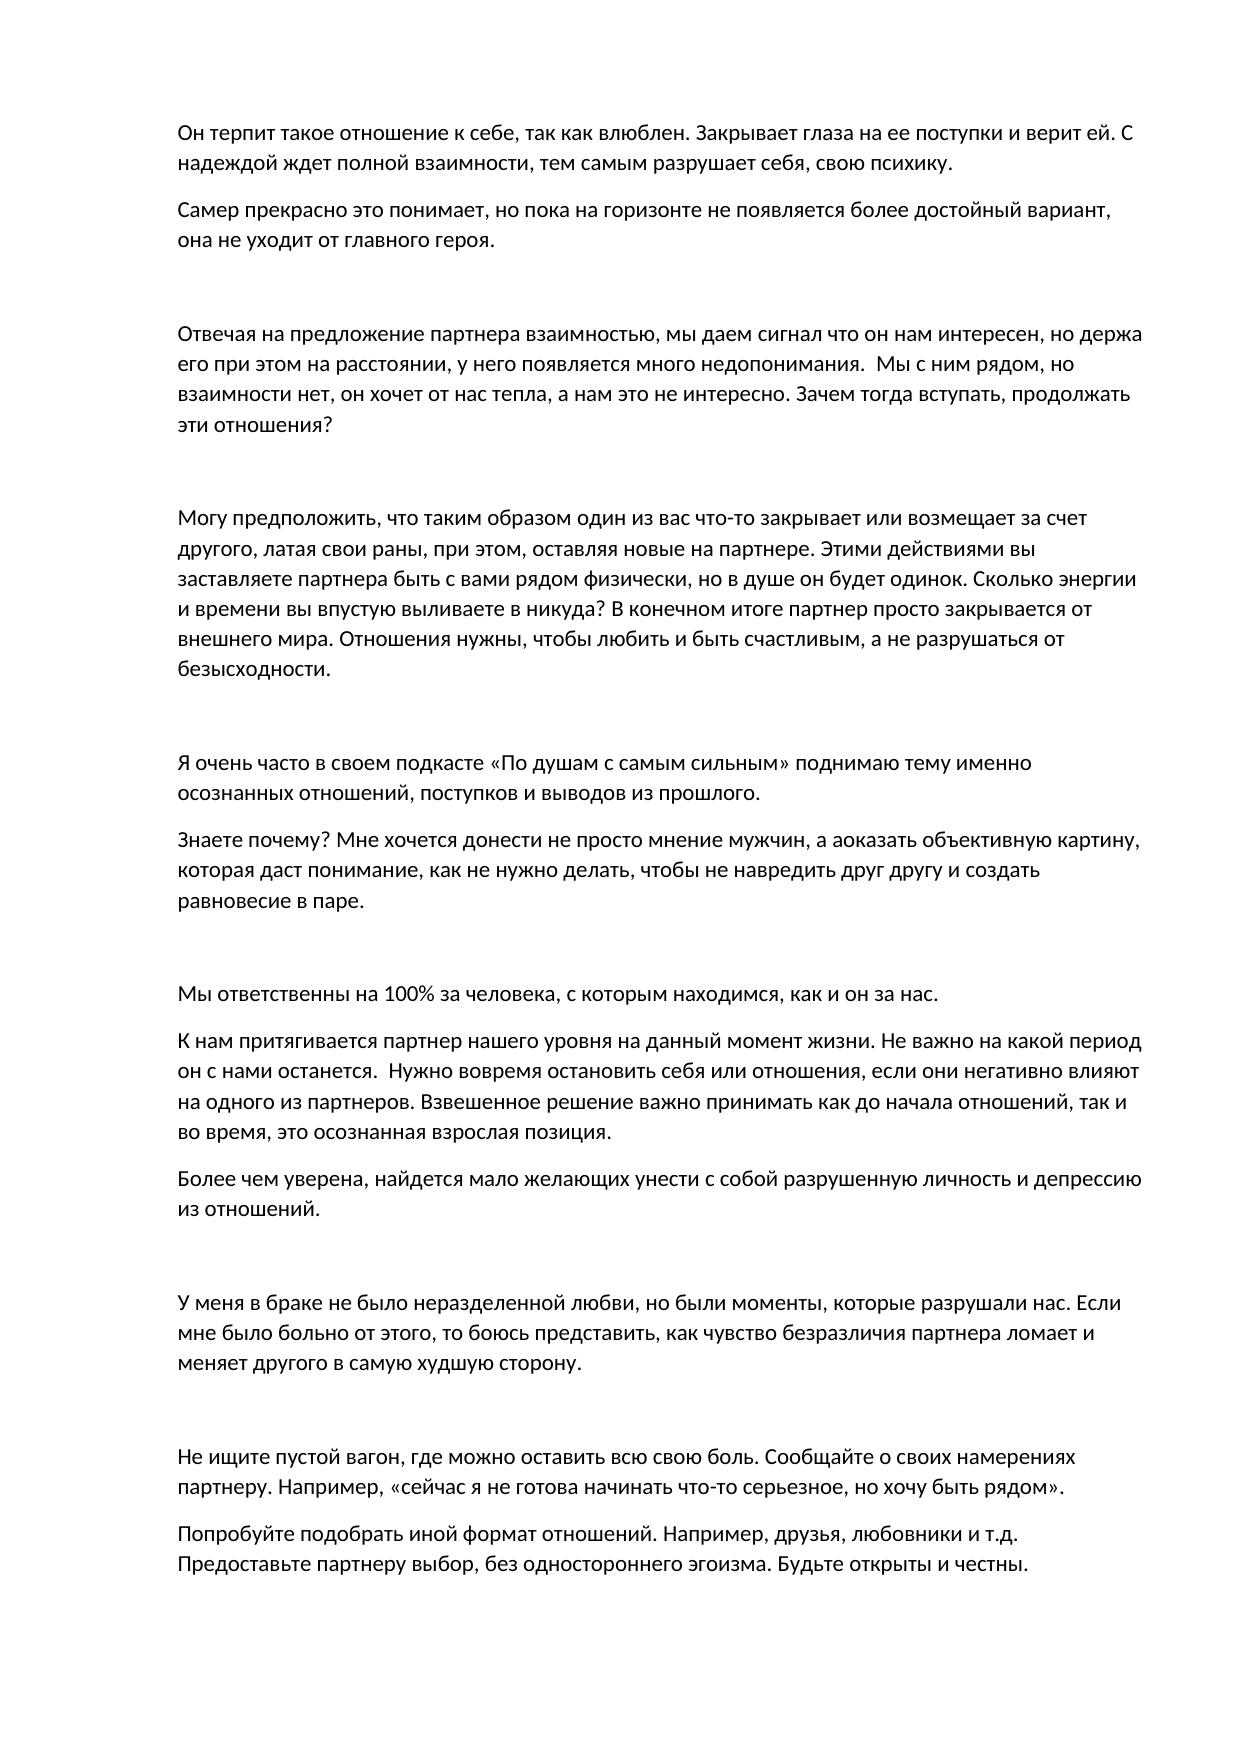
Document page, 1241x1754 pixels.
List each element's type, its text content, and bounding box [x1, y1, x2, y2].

text Знаете почему? Мне хочется донести не просто мнение мужчин, а аоказать объективную картину, которая даст понимание, как не нужно делать, чтобы не навредить друг другу и создать равновесие в паре. [177, 825, 1152, 914]
text У меня в браке не было неразделенной любви, но были моменты, которые разрушали нас. Если мне было больно от этого, то боюсь представить, как чувство безразличия партнера ломает и меняет другого в самую худшую сторону. [177, 1288, 1152, 1376]
text Я очень часто в своем подкасте «По душам с самым сильным» поднимаю тему именно осознанных отношений, поступков и выводов из прошлого. [177, 748, 1152, 807]
text Он терпит такое отношение к себе, так как влюблен. Закрывает глаза на ее поступки и верит ей. С надеждой ждет полной взаимности, тем самым разрушает себя, свою психику. [177, 118, 1152, 176]
text Попробуйте подобрать иной формат отношений. Например, друзья, любовники и т.д. Предоставьте партнеру выбор, без одностороннего эгоизма. Будьте открыты и честны. [177, 1519, 1152, 1577]
text Самер прекрасно это понимает, но пока на горизонте не появляется более достойный вариант, она не уходит от главного героя. [177, 195, 1152, 253]
text Отвечая на предложение партнера взаимностью, мы даем сигнал что он нам интересен, но держа его при этом на расстоянии, у него появляется много недопонимания. Мы с ним рядом, но взаимности нет, он хочет от нас тепла, а нам это не интересно. Зачем тогда вступать, продолжать эти отношения? [177, 319, 1152, 438]
text Могу предположить, что таким образом один из вас что-то закрывает или возмещает за счет другого, латая свои раны, при этом, оставляя новые на партнере. Этими действиями вы заставляете партнера быть с вами рядом физически, но в душе он будет одинок. Сколько энергии и времени вы впустую выливаете в никуда? В конечном итоге партнер просто закрывается от внешнего мира. Отношения нужны, чтобы любить и быть счастливым, а не разрушаться от безысходности. [177, 503, 1152, 683]
text Более чем уверена, найдется мало желающих унести с собой разрушенную личность и депрессию из отношений. [177, 1164, 1152, 1222]
text Не ищите пустой вагон, где можно оставить всю свою боль. Сообщайте о своих намерениях партнеру. Например, «сейчас я не готова начинать что-то серьезное, но хочу быть рядом». [177, 1442, 1152, 1500]
text К нам притягивается партнер нашего уровня на данный момент жизни. Не важно на какой период он с нами останется. Нужно вовремя остановить себя или отношения, если они негативно влияют на одного из партнеров. Взвешенное решение важно принимать как до начала отношений, так и во время, это осознанная взрослая позиция. [177, 1026, 1152, 1145]
text Мы ответственны на 100% за человека, с которым находимся, как и он за нас. [177, 979, 1152, 1008]
